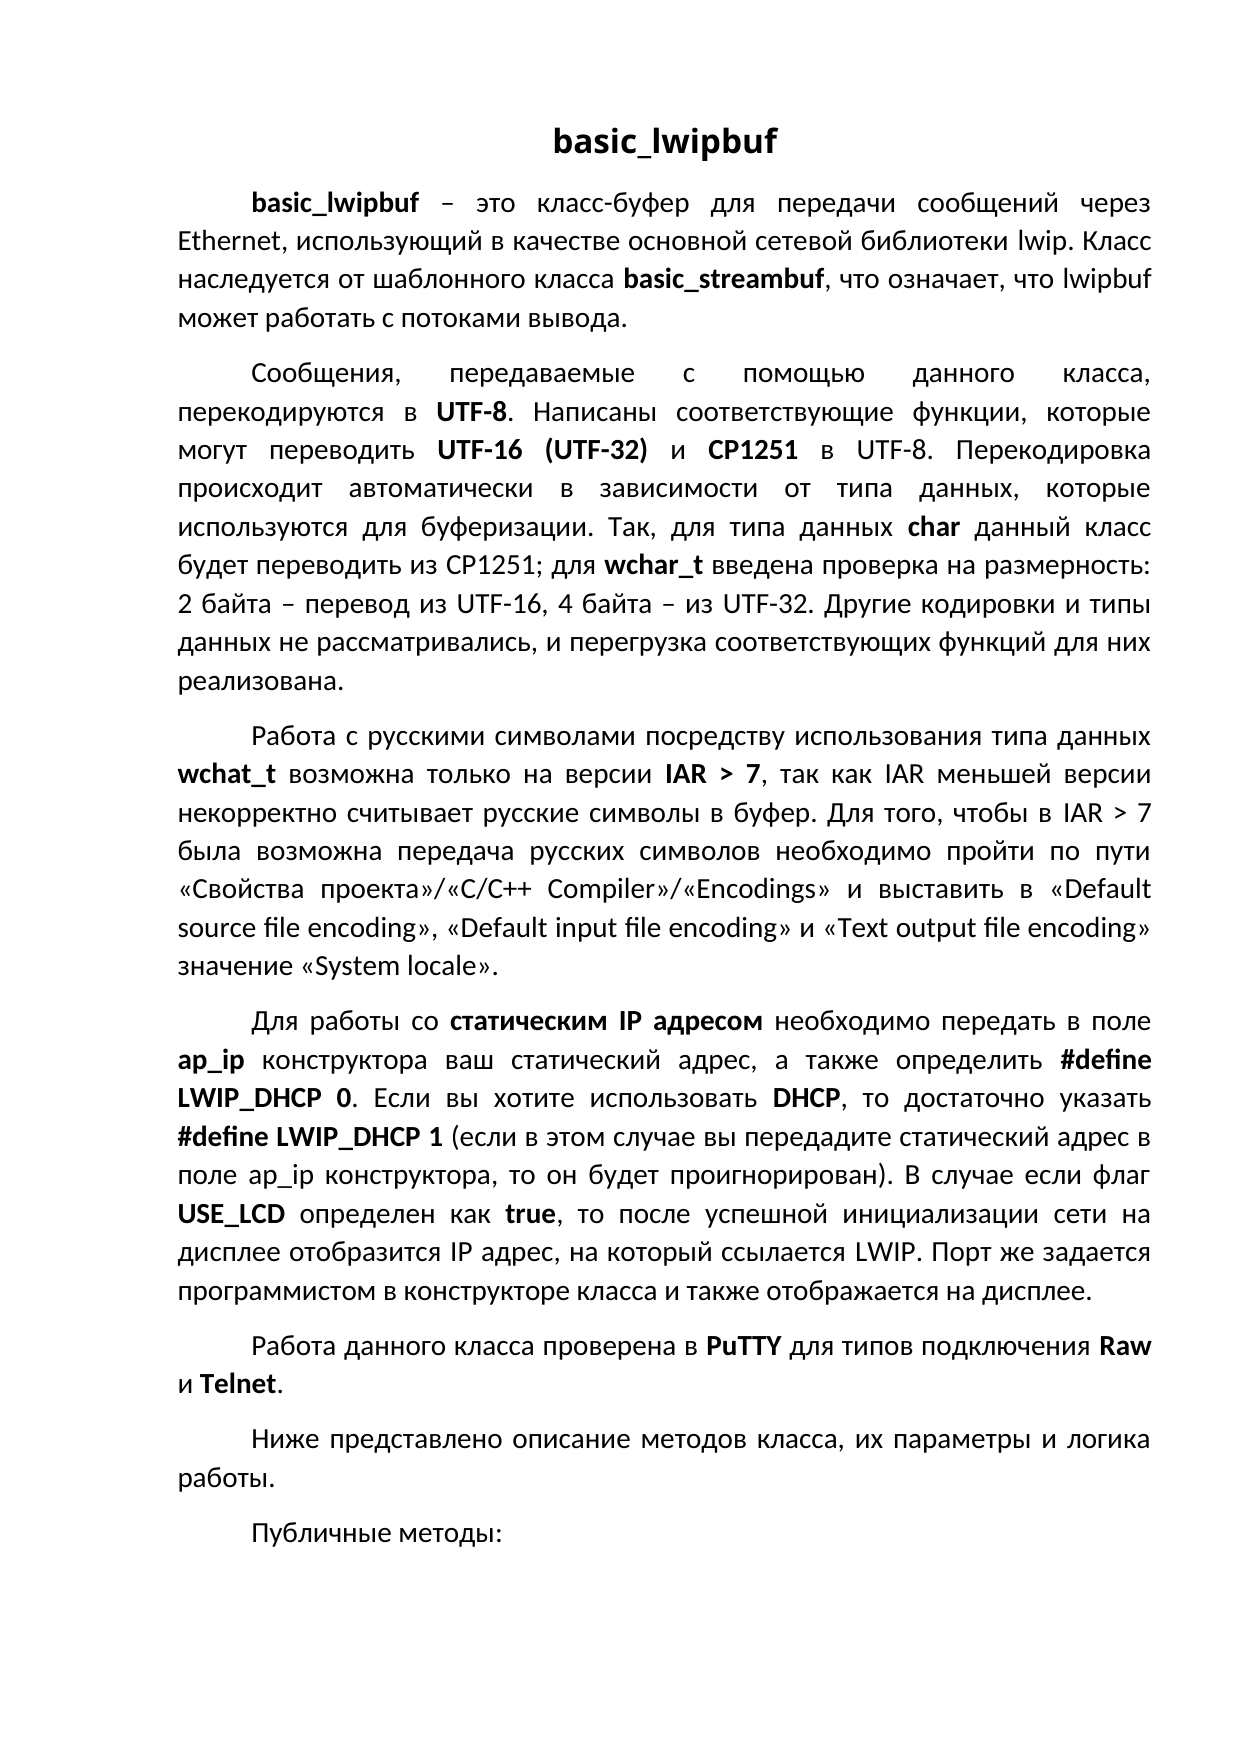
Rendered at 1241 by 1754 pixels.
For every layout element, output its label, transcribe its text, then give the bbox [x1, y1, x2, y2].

text Публичные методы: [177, 1514, 1152, 1549]
text basic_lwipbuf – это класс-буфер для передачи сообщений через Ethernet, использующий в качестве основной сетевой библиотеки lwip. Класс наследуется от шаблонного класса basic_streambuf, что означает, что lwipbuf может работать с потоками вывода. [177, 184, 1152, 335]
text Работа с русскими символами посредству использования типа данных wchat_t возможна только на версии IAR > 7, так как IAR меньшей версии некорректно считывает русские символы в буфер. Для того, чтобы в IAR > 7 была возможна передача русских символов необходимо пройти по пути «Свойства проекта»/«C/C++ Compiler»/«Encodings» и выставить в «Default source file encoding», «Default input file encoding» и «Text output file encoding» значение «System locale». [177, 717, 1152, 983]
text Сообщения, передаваемые с помощью данного класса, перекодируются в UTF-8. Написаны соответствующие функции, которые могут переводить UTF-16 (UTF-32) и CP1251 в UTF-8. Перекодировка происходит автоматически в зависимости от типа данных, которые используются для буферизации. Так, для типа данных char данный класс будет переводить из CP1251; для wchar_t введена проверка на размерность: 2 байта – перевод из UTF-16, 4 байта – из UTF-32. Другие кодировки и типы данных не рассматривались, и перегрузка соответствующих функций для них реализована. [177, 354, 1152, 697]
text Для работы со статическим IP адресом необходимо передать в поле ap_ip конструктора ваш статический адрес, а также определить #define LWIP_DHCP 0. Если вы хотите использовать DHCP, то достаточно указать #define LWIP_DHCP 1 (если в этом случае вы передадите статический адрес в поле ap_ip конструктора, то он будет проигнорирован). В случае если флаг USE_LCD определен как true, то после успешной инициализации сети на дисплее отобразится IP адрес, на который ссылается LWIP. Порт же задается программистом в конструкторе класса и также отображается на дисплее. [177, 1002, 1152, 1307]
text basic_lwipbuf [177, 118, 1152, 163]
text Ниже представлено описание методов класса, их параметры и логика работы. [177, 1420, 1152, 1494]
text Работа данного класса проверена в PuTTY для типов подключения Raw и Telnet. [177, 1327, 1152, 1401]
